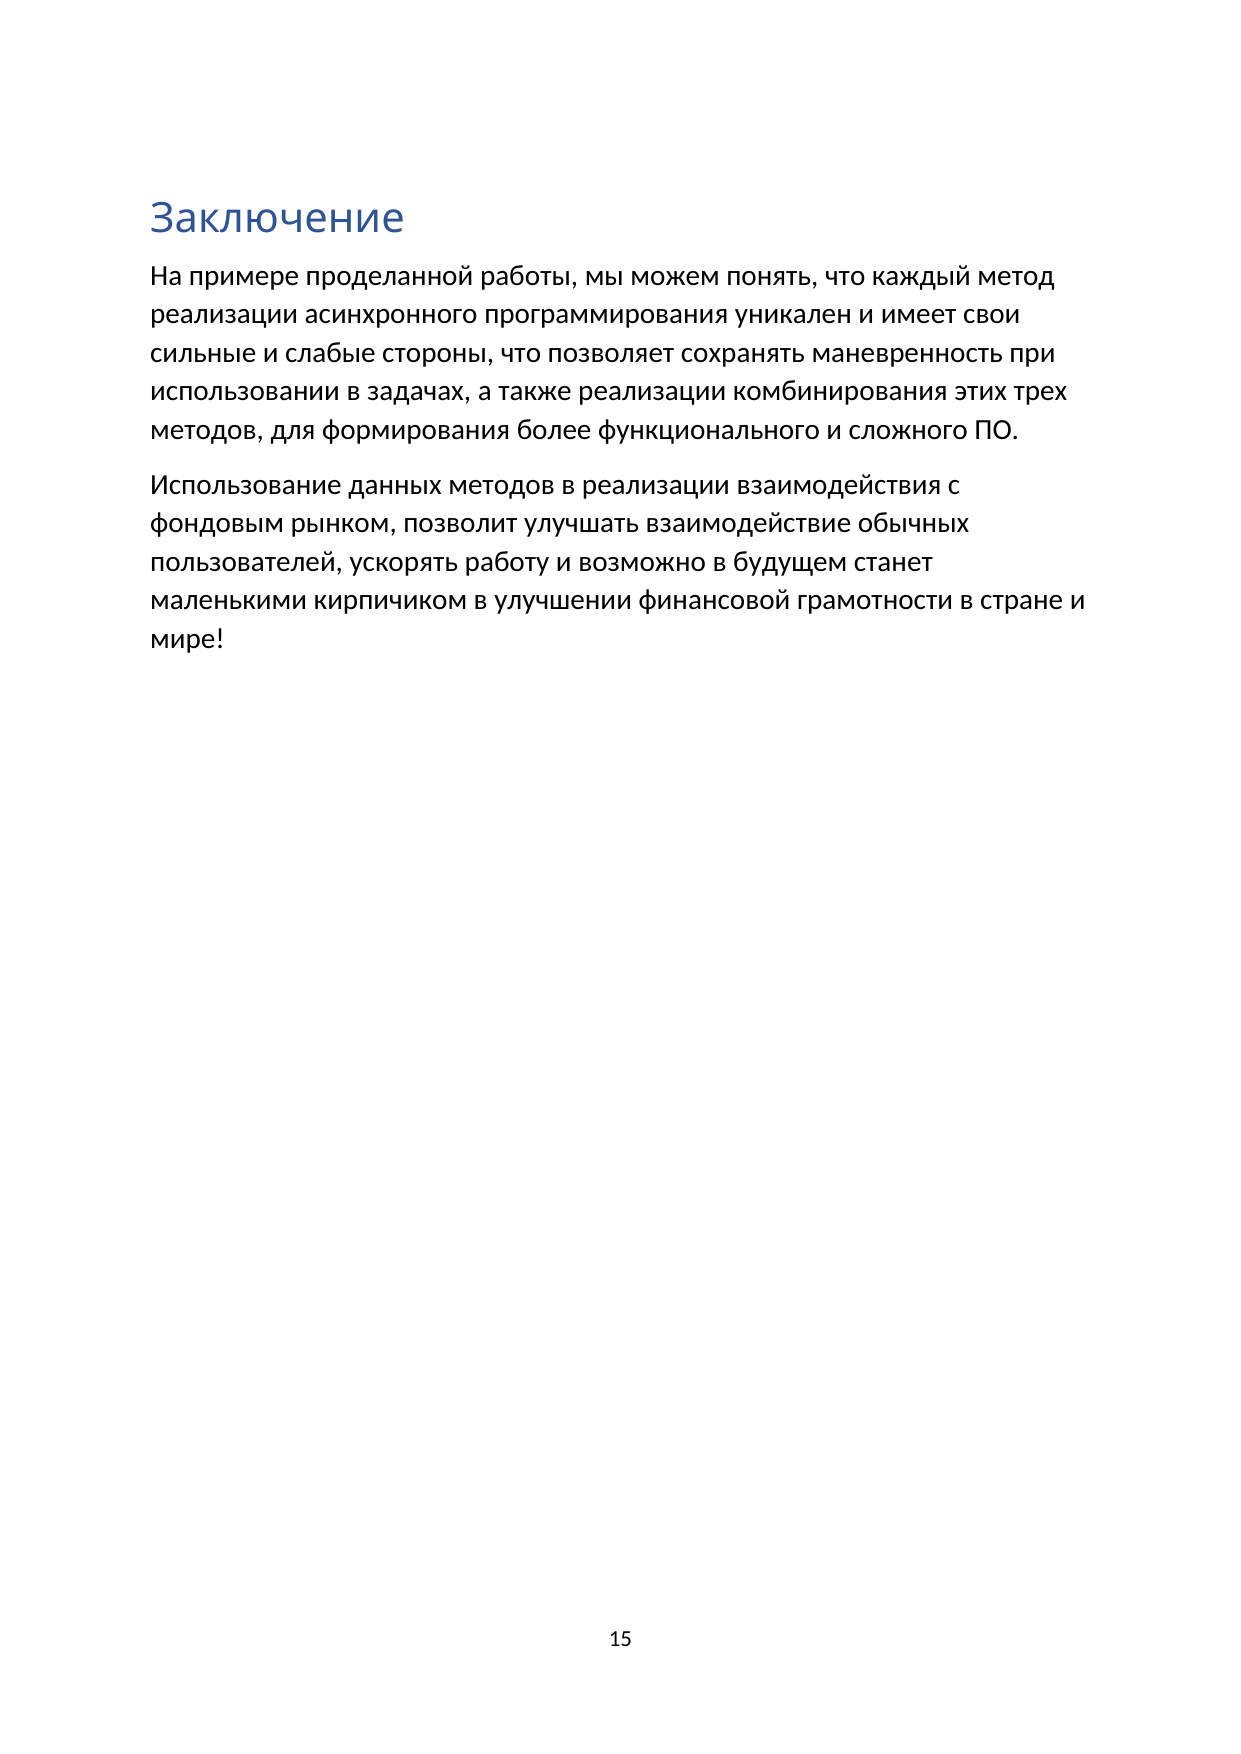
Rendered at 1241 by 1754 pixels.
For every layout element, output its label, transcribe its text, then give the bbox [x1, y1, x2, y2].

subtitle Заключение [150, 187, 1090, 244]
text На примере проделанной работы, мы можем понять, что каждый метод реализации асинхронного программирования уникален и имеет свои сильные и слабые стороны, что позволяет сохранять маневренность при использовании в задачах, а также реализации комбинирования этих трех методов, для формирования более функционального и сложного ПО. [150, 257, 1090, 446]
text Использование данных методов в реализации взаимодействия с фондовым рынком, позволит улучшать взаимодействие обычных пользователей, ускорять работу и возможно в будущем станет маленькими кирпичиком в улучшении финансовой грамотности в стране и мире! [150, 466, 1090, 655]
